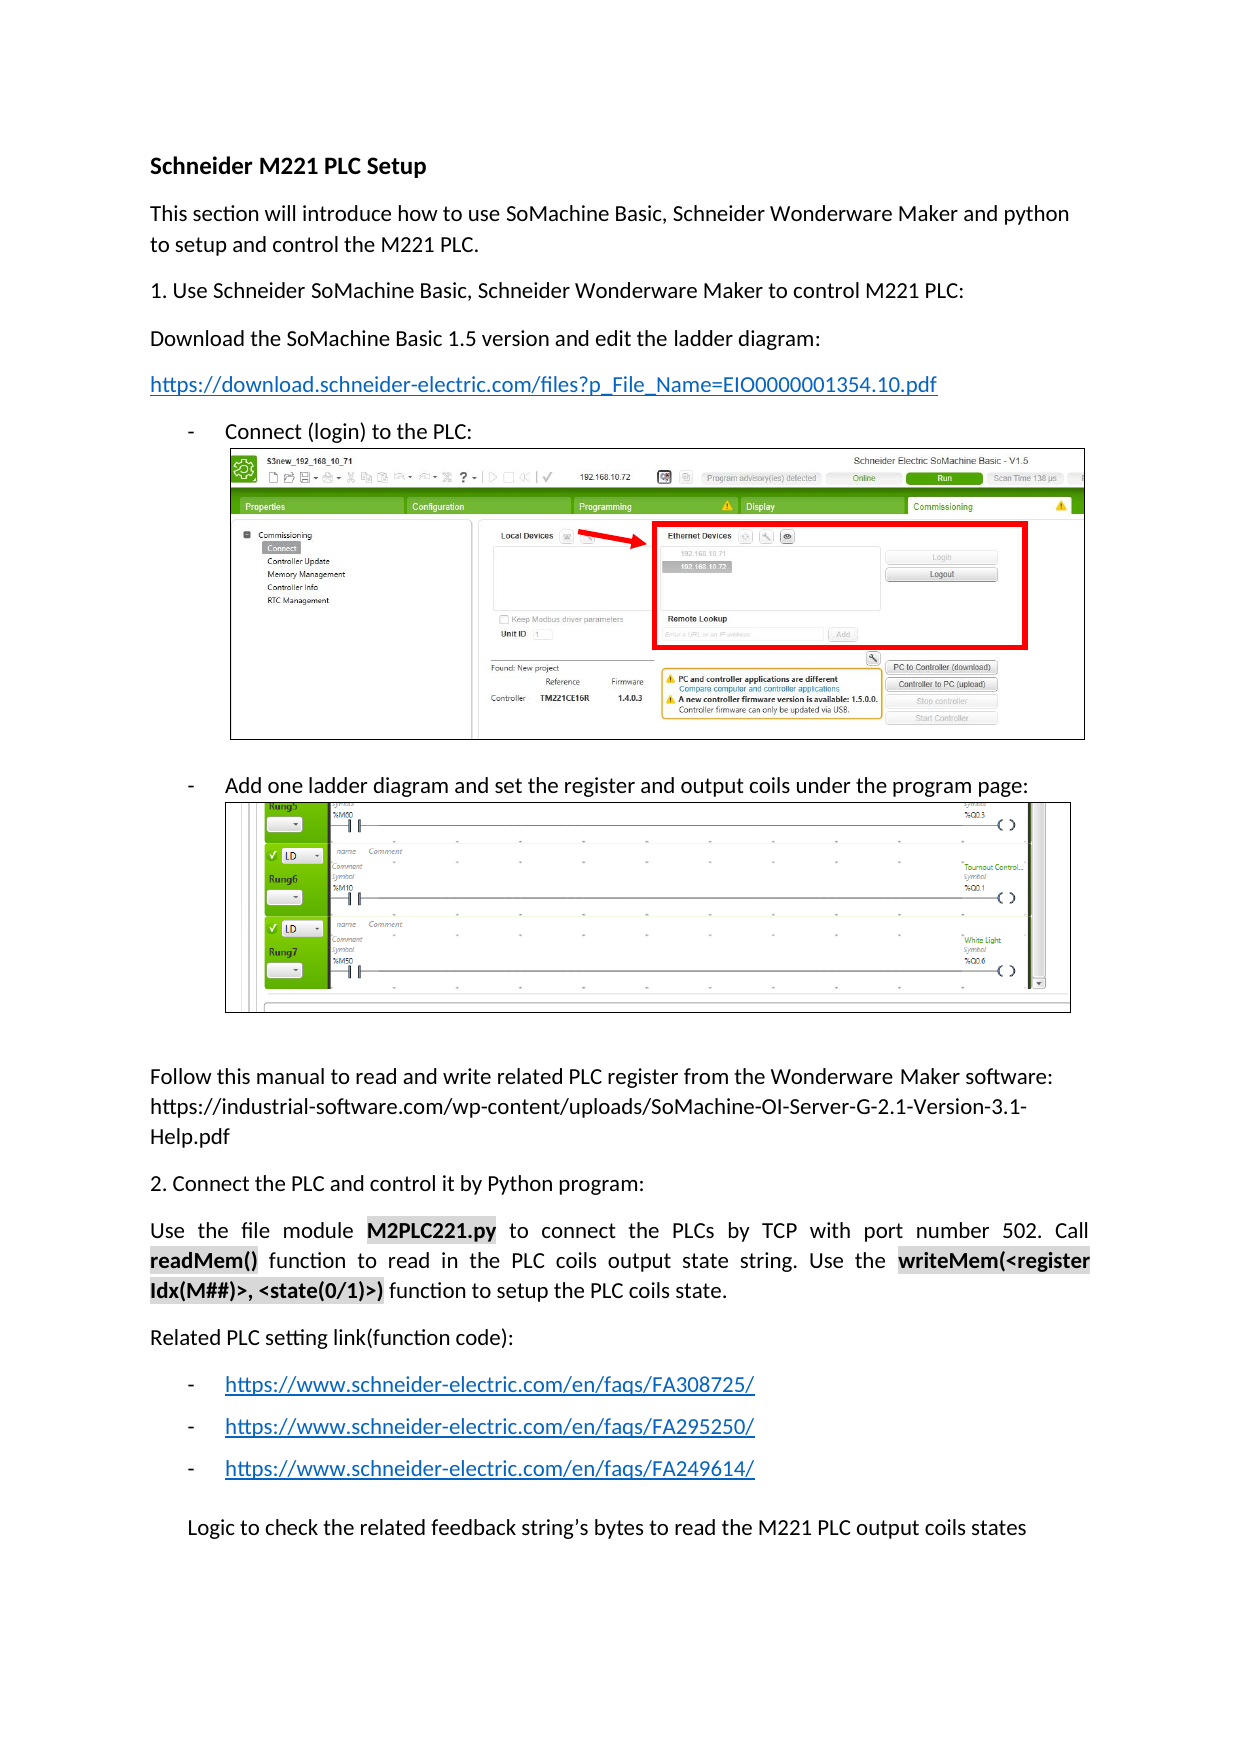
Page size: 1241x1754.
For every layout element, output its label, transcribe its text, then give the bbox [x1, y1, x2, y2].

text https://download.schneider-electric.com/files?p_File_Name=EIO0000001354.10.pdf [150, 371, 1090, 399]
list https://www.schneider-electric.com/en/faqs/FA295250/ [187, 1412, 1090, 1440]
list https://www.schneider-electric.com/en/faqs/FA249614/ [187, 1454, 1090, 1482]
picture [231, 449, 1084, 739]
text Logic to check the related feedback string’s bytes to read the M221 PLC output coils states [187, 1513, 1090, 1541]
text Schneider M221 PLC Setup [150, 150, 1090, 181]
text Follow this manual to read and write related PLC register from the Wonderware Maker software: https://industrial-software.com/wp-content/uploads/SoMachine-OI-Server-G-2.1-Version-3.1-Help.pdf [150, 1062, 1090, 1150]
text 1. Use Schneider SoMachine Basic, Schneider Wonderware Maker to control M221 PLC: [150, 277, 1090, 305]
list https://www.schneider-electric.com/en/faqs/FA308725/ [187, 1370, 1090, 1398]
list Connect (login) to the PLC: [187, 417, 1090, 446]
text Download the SoMachine Basic 1.5 version and edit the ladder diagram: [150, 324, 1090, 352]
text Related PLC setting link(function code): [150, 1323, 1090, 1351]
text Use the file module M2PLC221.py to connect the PLCs by TCP with port number 502. Call readMem() function to read in the PLC coils output state string. Use the writeMem(<register Idx(M##)>, <state(0/1)>) function to setup the PLC coils state. [150, 1216, 1090, 1304]
text 2. Connect the PLC and control it by Python program: [150, 1169, 1090, 1197]
picture [226, 803, 1070, 1012]
text This section will introduce how to use SoMachine Basic, Schneider Wonderware Maker and python to setup and control the M221 PLC. [150, 199, 1090, 258]
list Add one ladder diagram and set the register and output coils under the program page: [187, 772, 1090, 800]
